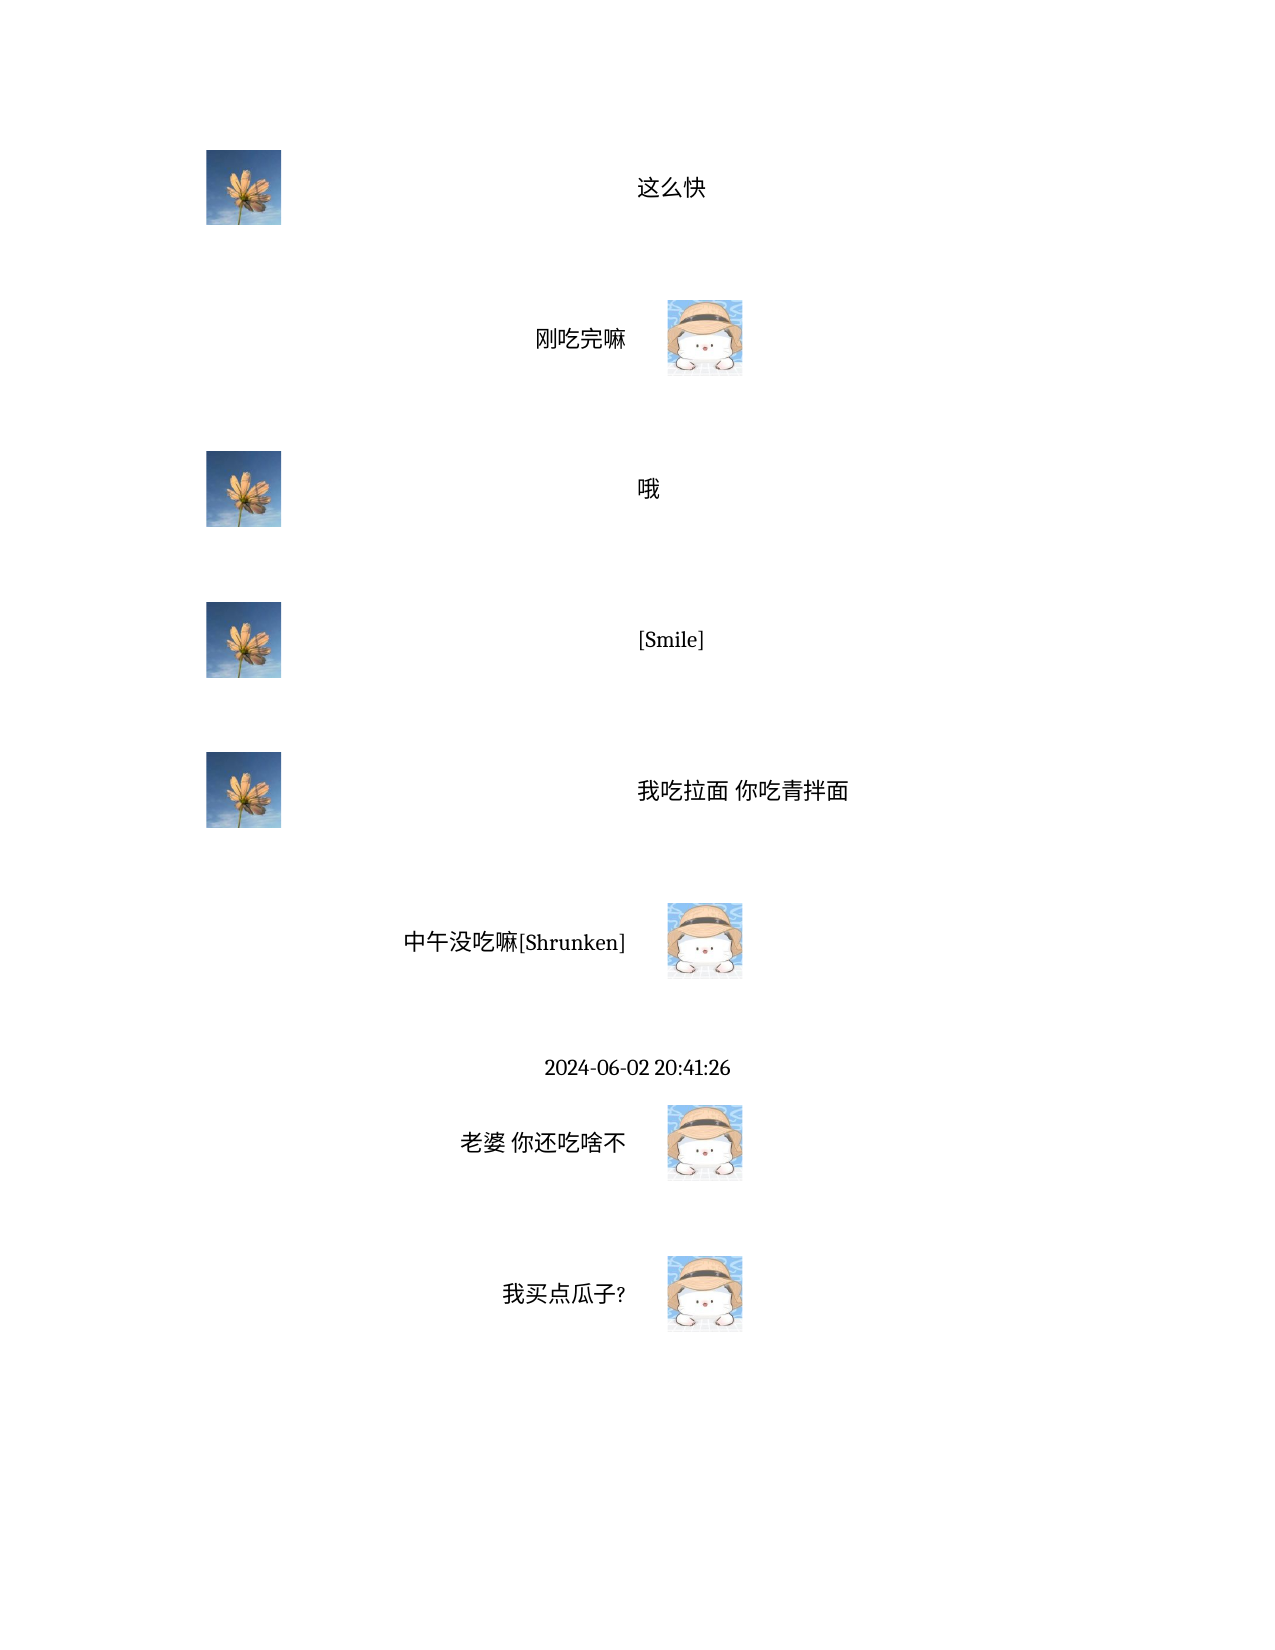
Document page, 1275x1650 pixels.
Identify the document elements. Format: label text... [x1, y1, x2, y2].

table_header [638, 1256, 1087, 1356]
table_header [638, 904, 1087, 1003]
picture [206, 752, 282, 828]
table_header [176, 451, 626, 551]
table_header 老婆 你还吃啥不 [188, 1105, 637, 1205]
table_header [176, 150, 626, 250]
table_header [176, 602, 626, 702]
picture [667, 1256, 743, 1332]
table_header 刚吃完嘛 [188, 301, 637, 400]
table_header 我买点瓜子? [188, 1256, 637, 1356]
picture [667, 300, 743, 376]
picture [667, 903, 743, 979]
table_header 哦 [626, 451, 1076, 551]
table_header [176, 753, 626, 853]
table_header 我吃拉面 你吃青拌面 [626, 753, 1076, 853]
table_header 这么快 [626, 150, 1076, 250]
table_header [638, 1105, 1087, 1205]
picture [206, 150, 282, 225]
picture [206, 451, 282, 527]
picture [667, 1105, 743, 1181]
table_header [Smile] [626, 602, 1076, 702]
table_header 中午没吃嘛[Shrunken] [188, 904, 637, 1003]
table_header [638, 301, 1087, 400]
text 2024-06-02 20:41:26 [187, 1054, 1087, 1081]
picture [206, 602, 282, 678]
